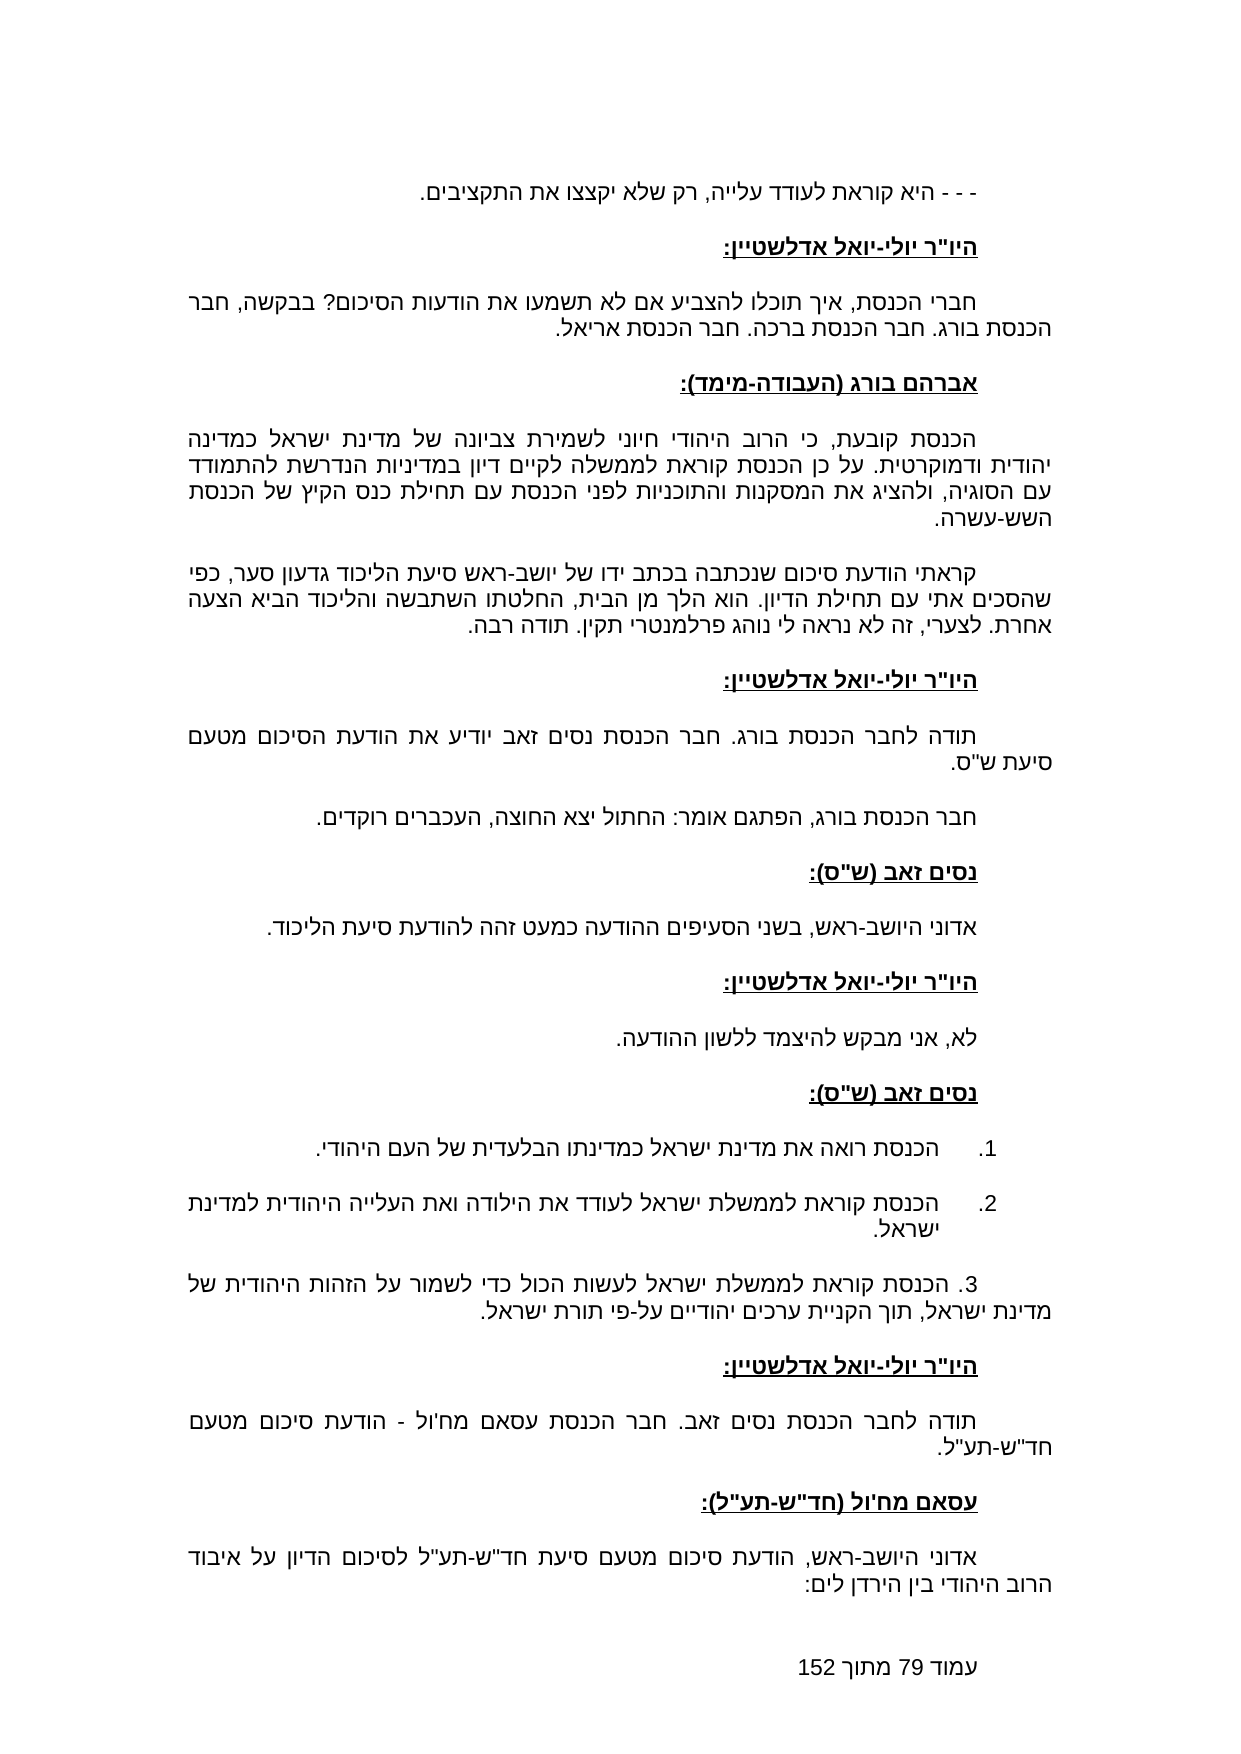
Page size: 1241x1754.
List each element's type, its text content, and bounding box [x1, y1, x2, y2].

text חבר הכנסת בורג, הפתגם אומר: החתול יצא החוצה, העכברים רוקדים. [187, 804, 1053, 830]
list הכנסת קוראת לממשלת ישראל לעודד את הילודה ואת העלייה היהודית למדינת ישראל. [187, 1190, 978, 1242]
text תודה לחבר הכנסת נסים זאב. חבר הכנסת עסאם מח'ול - הודעת סיכום מטעם חד"ש-תע"ל. [187, 1408, 1053, 1461]
text אדוני היושב-ראש, הודעת סיכום מטעם סיעת חד"ש-תע"ל לסיכום הדיון על איבוד הרוב היהודי בין הירדן לים: [187, 1544, 1053, 1597]
text עסאם מח'ול (חד"ש-תע"ל): [187, 1489, 1053, 1516]
text לא, אני מבקש להיצמד ללשון ההודעה. [187, 1024, 1053, 1051]
text הכנסת קובעת, כי הרוב היהודי חיוני לשמירת צביונה של מדינת ישראל כמדינה יהודית ודמוקרטית. על כן הכנסת קוראת לממשלה לקיים דיון במדיניות הנדרשת להתמודד עם הסוגיה, ולהציג את המסקנות והתוכניות לפני הכנסת עם תחילת כנס הקיץ של הכנסת השש-עשרה. [187, 426, 1053, 531]
text נסים זאב (ש"ס): [187, 859, 1053, 886]
text היו"ר יולי-יואל אדלשטיין: [187, 1353, 1053, 1379]
text אברהם בורג (העבודה-מימד): [187, 370, 1053, 397]
text נסים זאב (ש"ס): [187, 1079, 1053, 1106]
text היו"ר יולי-יואל אדלשטיין: [187, 969, 1053, 996]
text היו"ר יולי-יואל אדלשטיין: [187, 667, 1053, 694]
text תודה לחבר הכנסת בורג. חבר הכנסת נסים זאב יודיע את הודעת הסיכום מטעם סיעת ש"ס. [187, 723, 1053, 775]
list הכנסת רואה את מדינת ישראל כמדינתו הבלעדית של העם היהודי. [187, 1135, 978, 1161]
text חברי הכנסת, איך תוכלו להצביע אם לא תשמעו את הודעות הסיכום? בבקשה, חבר הכנסת בורג. חבר הכנסת ברכה. חבר הכנסת אריאל. [187, 289, 1053, 342]
text אדוני היושב-ראש, בשני הסעיפים ההודעה כמעט זהה להודעת סיעת הליכוד. [187, 914, 1053, 941]
text - - - היא קוראת לעודד עלייה, רק שלא יקצצו את התקציבים. [187, 179, 1053, 205]
text קראתי הודעת סיכום שנכתבה בכתב ידו של יושב-ראש סיעת הליכוד גדעון סער, כפי שהסכים אתי עם תחילת הדיון. הוא הלך מן הבית, החלטתו השתבשה והליכוד הביא הצעה אחרת. לצערי, זה לא נראה לי נוהג פרלמנטרי תקין. תודה רבה. [187, 560, 1053, 639]
text היו"ר יולי-יואל אדלשטיין: [187, 234, 1053, 260]
text 3. הכנסת קוראת לממשלת ישראל לעשות הכול כדי לשמור על הזהות היהודית של מדינת ישראל, תוך הקניית ערכים יהודיים על-פי תורת ישראל. [187, 1271, 1053, 1324]
